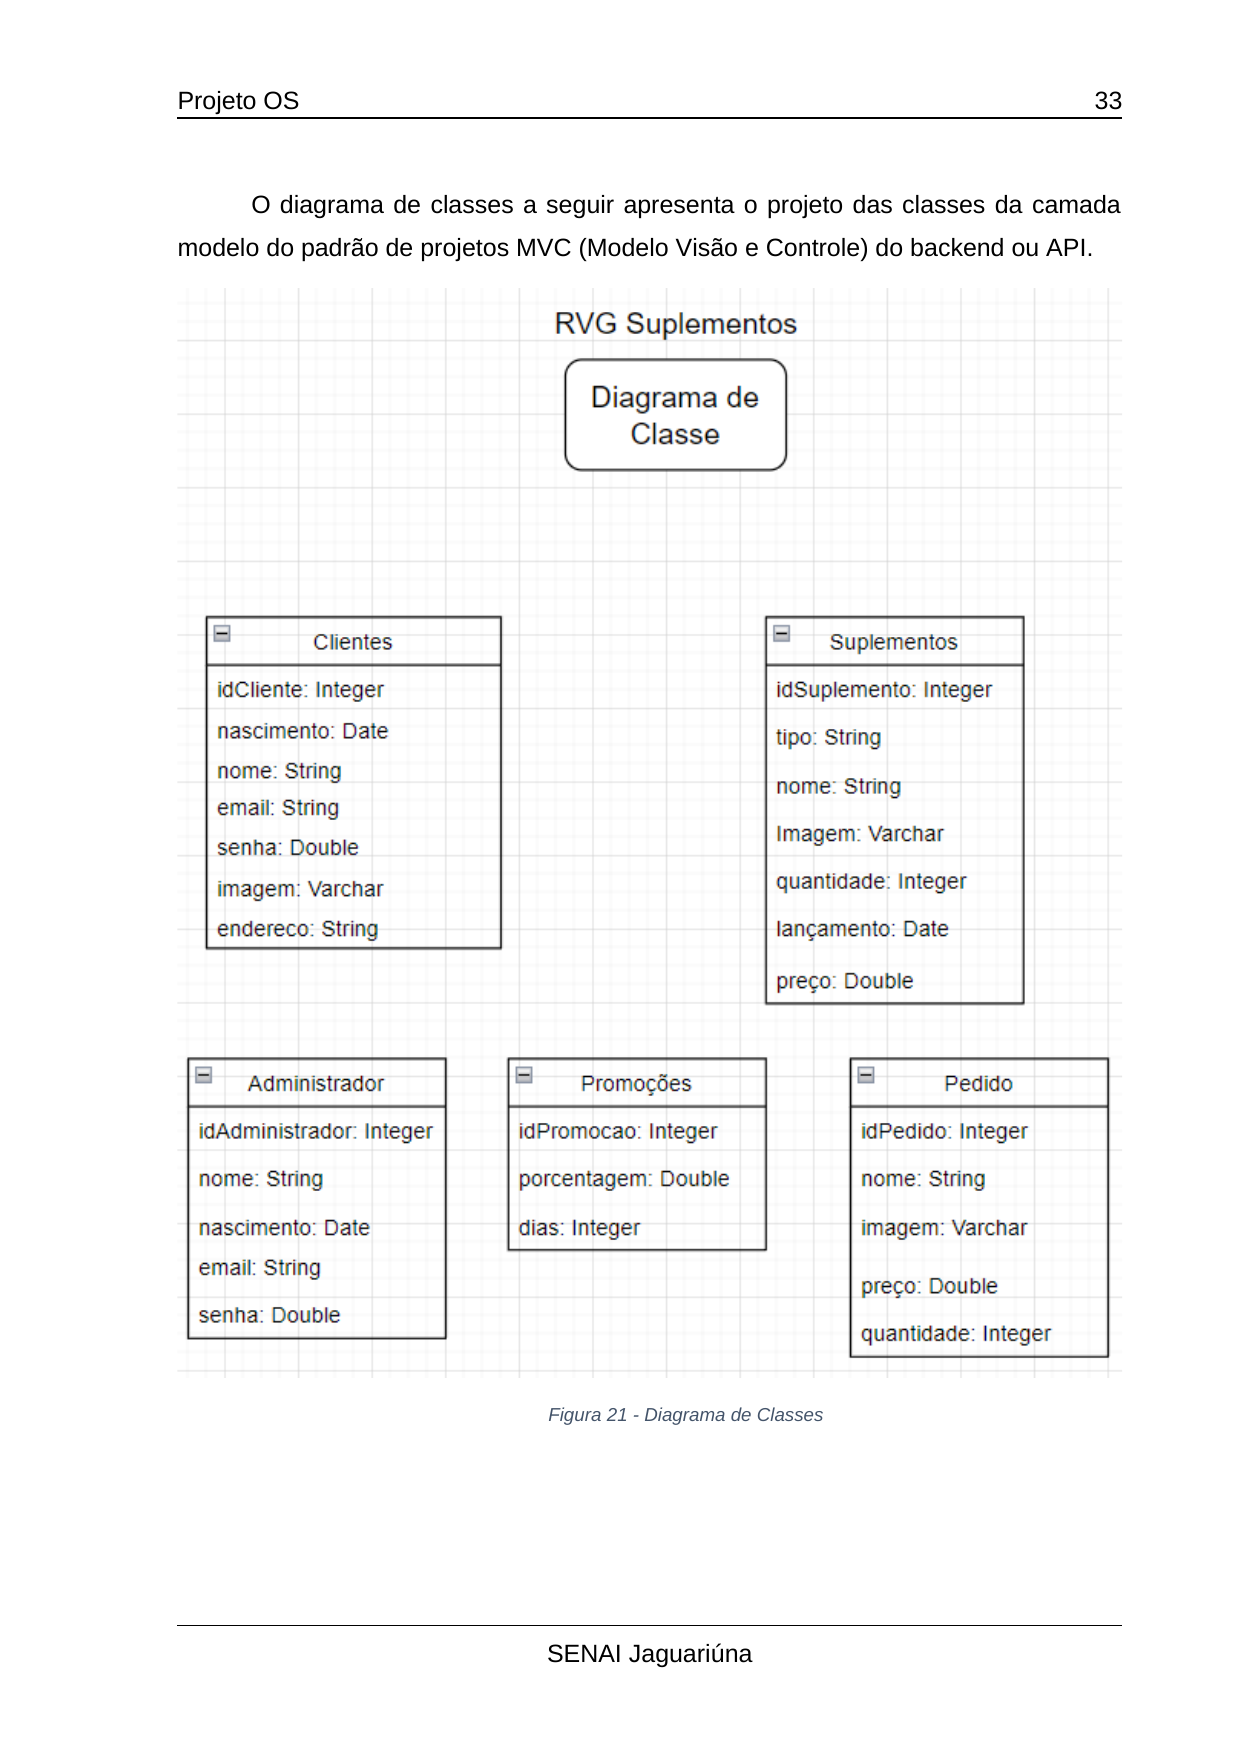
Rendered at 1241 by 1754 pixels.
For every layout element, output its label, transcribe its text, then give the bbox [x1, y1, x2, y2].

text O diagrama de classes a seguir apresenta o projeto das classes da camada modelo do padrão de projetos MVC (Modelo Visão e Controle) do backend ou API. [177, 190, 1122, 262]
picture [177, 288, 1123, 1378]
